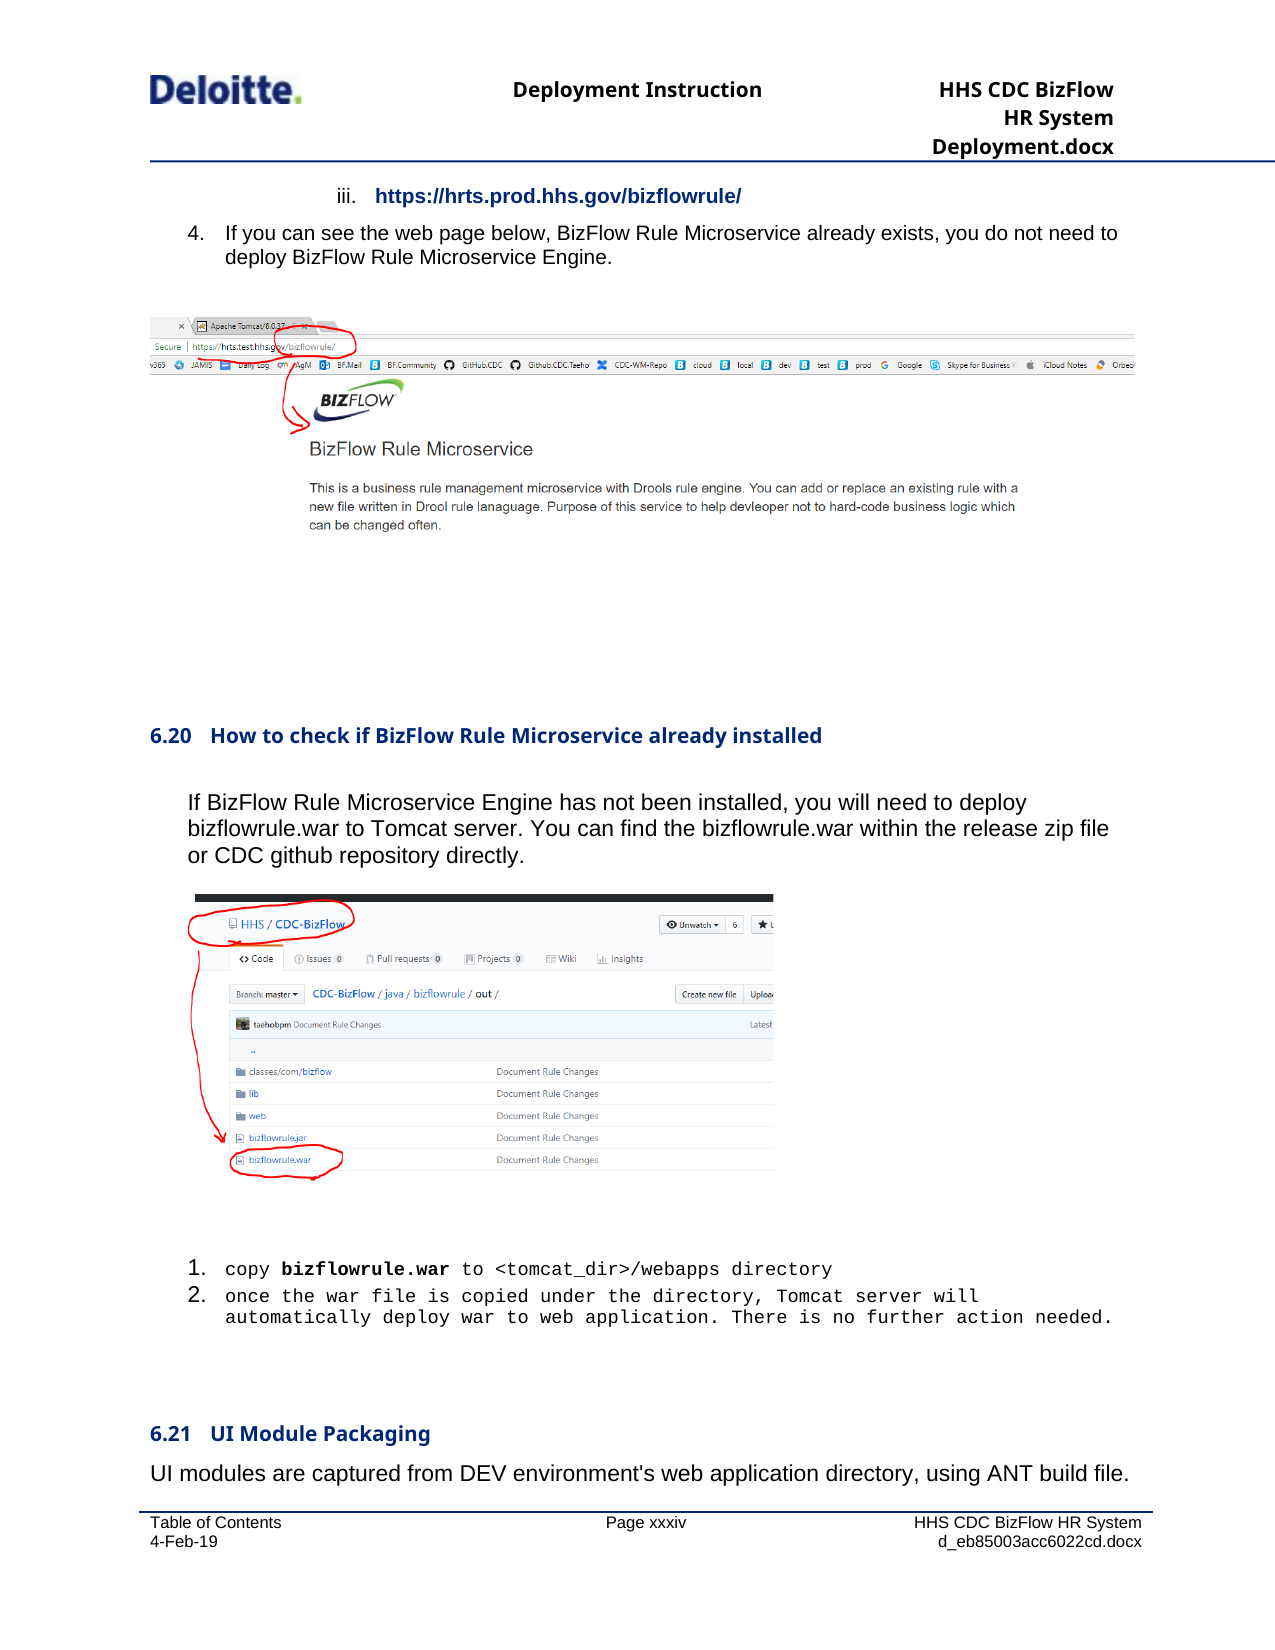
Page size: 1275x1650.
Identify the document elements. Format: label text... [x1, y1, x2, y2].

text If BizFlow Rule Microservice Engine has not been installed, you will need to deploy bizflowrule.war to Tomcat server. You can find the bizflowrule.war within the release zip file or CDC github repository directly. [187, 789, 1134, 868]
picture [150, 75, 302, 104]
picture [187, 894, 774, 1201]
subtitle How to check if BizFlow Rule Microservice already installed [150, 722, 1134, 750]
subtitle UI Module Packaging [150, 1419, 1134, 1448]
list copy bizflowrule.war to <tomcat_dir>/webapps directory [187, 1254, 1134, 1281]
list https://hrts.prod.hhs.gov/bizflowrule/ [356, 184, 1134, 208]
list If you can see the web page below, BizFlow Rule Microservice already exists, you do not need to deploy BizFlow Rule Microservice Engine. [187, 221, 1134, 269]
text UI modules are captured from DEV environment's web application directory, using ANT build file. [150, 1460, 1134, 1487]
list once the war file is copied under the directory, Tomcat server will automatically deploy war to web application. There is no further action needed. [187, 1281, 1134, 1329]
picture [150, 317, 1135, 609]
